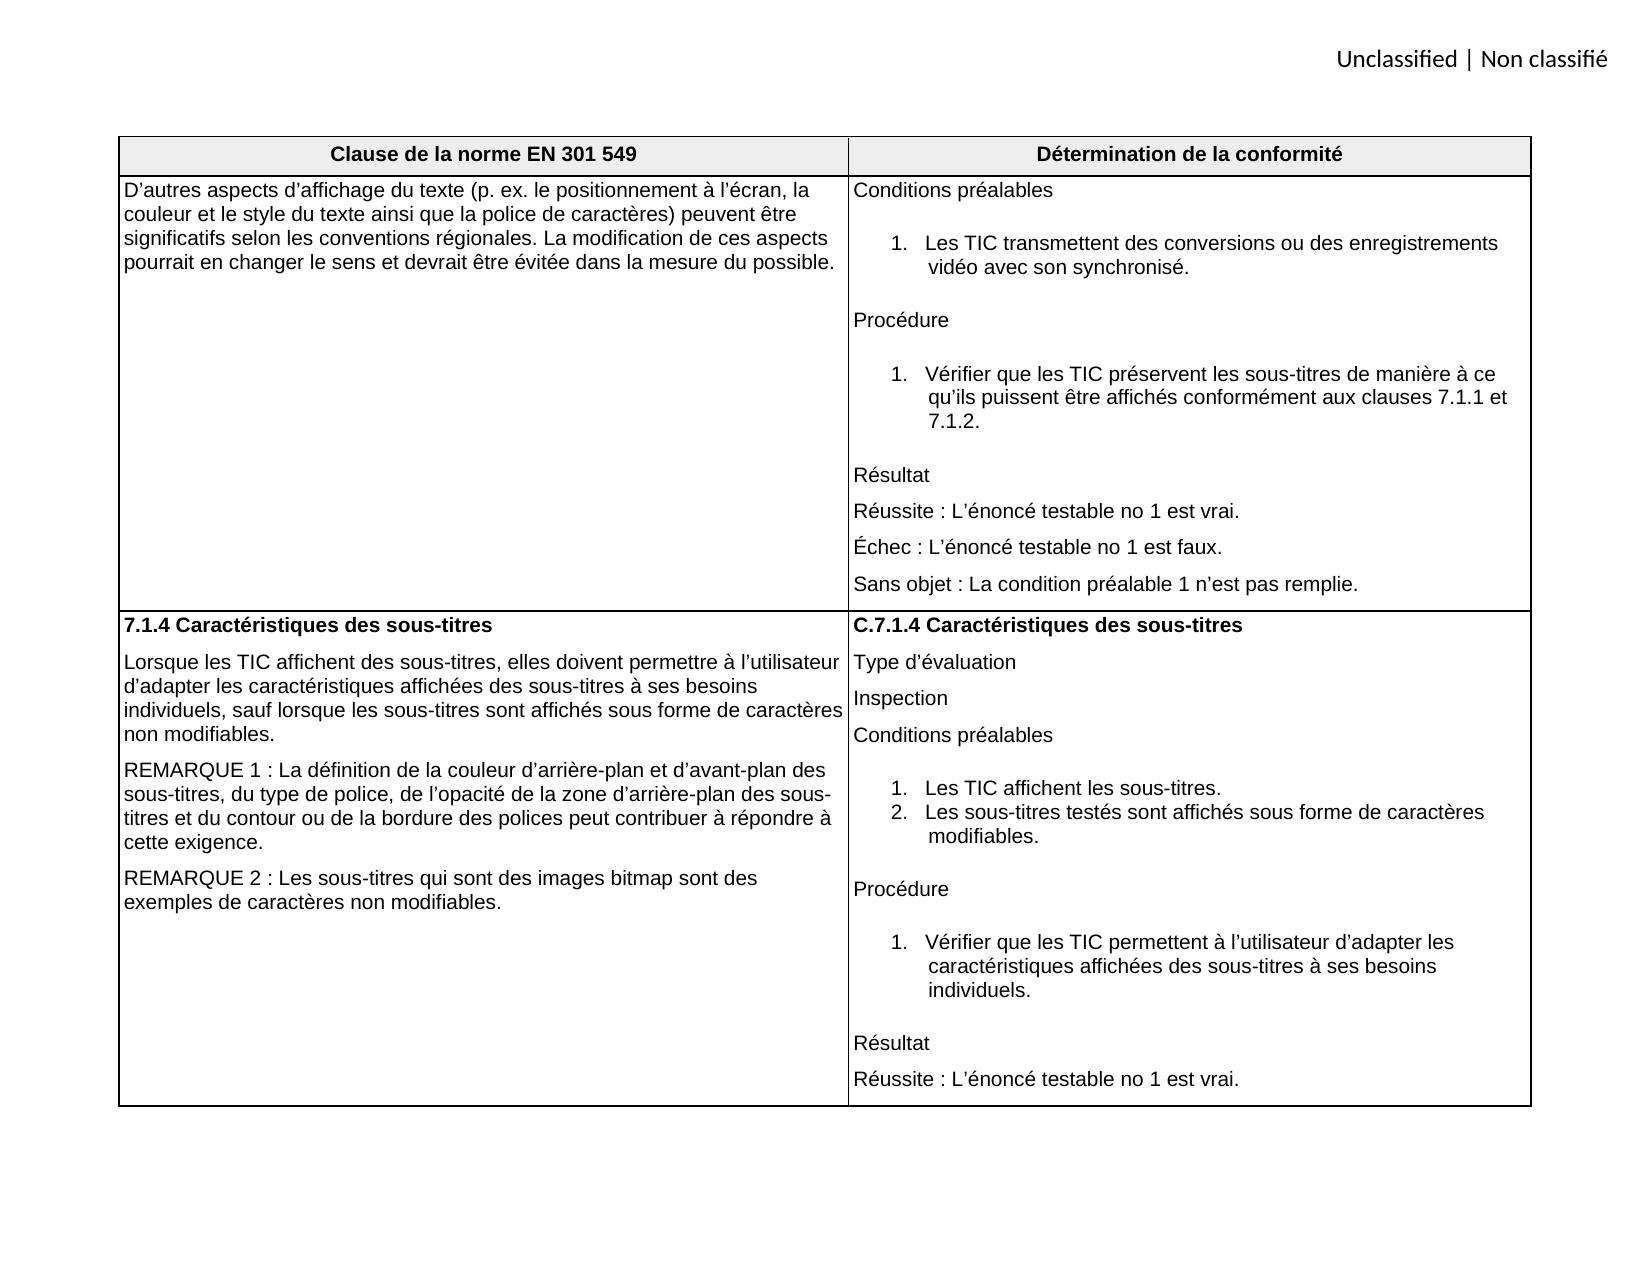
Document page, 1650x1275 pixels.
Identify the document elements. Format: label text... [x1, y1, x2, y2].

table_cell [120, 177, 848, 610]
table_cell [849, 612, 1530, 1105]
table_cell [120, 612, 848, 1105]
table_header Clause de la norme EN 301 549 [120, 137, 848, 175]
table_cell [849, 177, 1530, 610]
table_header Détermination de la conformité [849, 137, 1530, 175]
